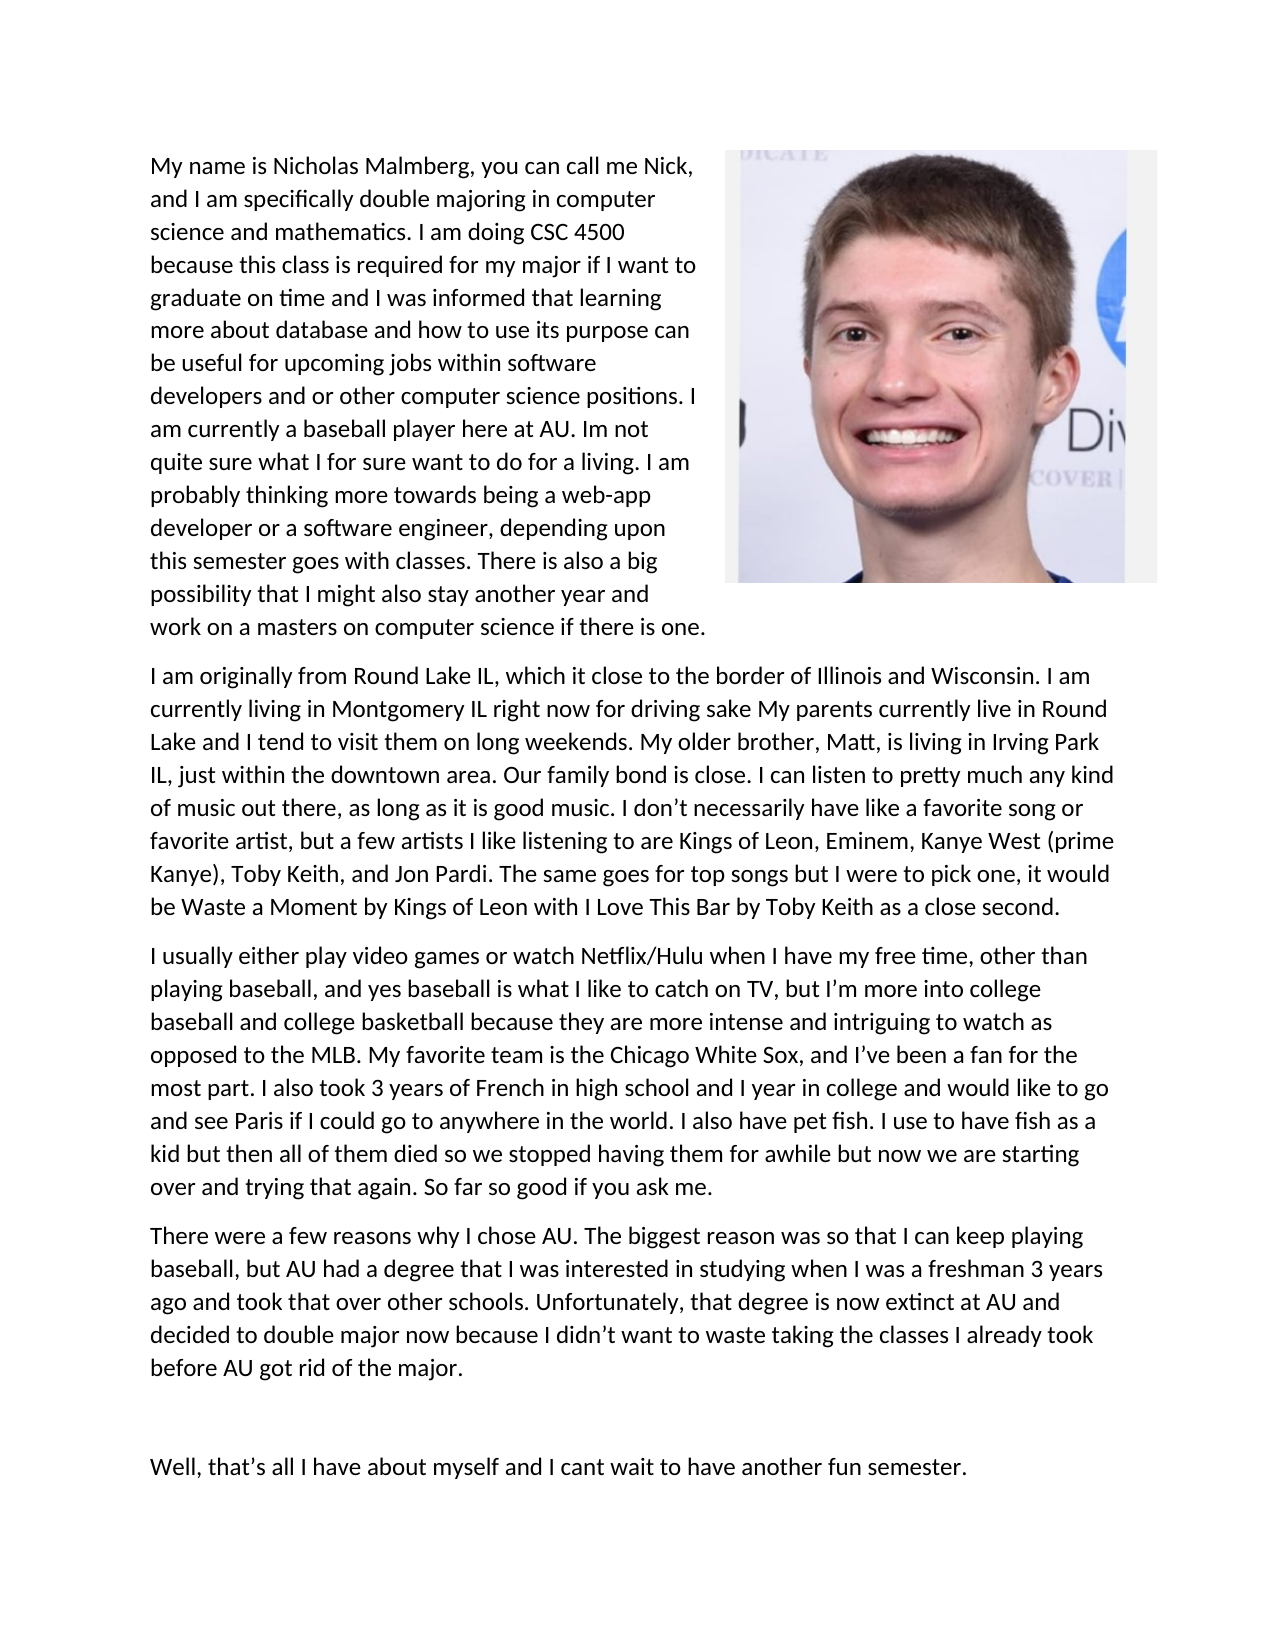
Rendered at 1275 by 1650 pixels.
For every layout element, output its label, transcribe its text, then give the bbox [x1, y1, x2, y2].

text I am originally from Round Lake IL, which it close to the border of Illinois and Wisconsin. I am currently living in Montgomery IL right now for driving sake My parents currently live in Round Lake and I tend to visit them on long weekends. My older brother, Matt, is living in Irving Park IL, just within the downtown area. Our family bond is close. I can listen to pretty much any kind of music out there, as long as it is good music. I don’t necessarily have like a favorite song or favorite artist, but a few artists I like listening to are Kings of Leon, Eminem, Kanye West (prime Kanye), Toby Keith, and Jon Pardi. The same goes for top songs but I were to pick one, it would be Waste a Moment by Kings of Leon with I Love This Bar by Toby Keith as a close second. [150, 660, 1125, 921]
text Well, that’s all I have about myself and I cant wait to have another fun semester. [150, 1451, 1125, 1482]
text There were a few reasons why I chose AU. The biggest reason was so that I can keep playing baseball, but AU had a degree that I was interested in studying when I was a freshman 3 years ago and took that over other schools. Unfortunately, that degree is now extinct at AU and decided to double major now because I didn’t want to waste taking the classes I already took before AU got rid of the major. [150, 1220, 1125, 1383]
text I usually either play video games or watch Netflix/Hulu when I have my free time, other than playing baseball, and yes baseball is what I like to catch on TV, but I’m more into college baseball and college basketball because they are more intense and intriguing to watch as opposed to the MLB. My favorite team is the Chicago White Sox, and I’ve been a fan for the most part. I also took 3 years of French in high school and I year in college and would like to go and see Paris if I could go to anywhere in the world. I also have pet fish. I use to have fish as a kid but then all of them died so we stopped having them for awhile but now we are starting over and trying that again. So far so good if you ask me. [150, 940, 1125, 1201]
picture [725, 150, 1158, 583]
